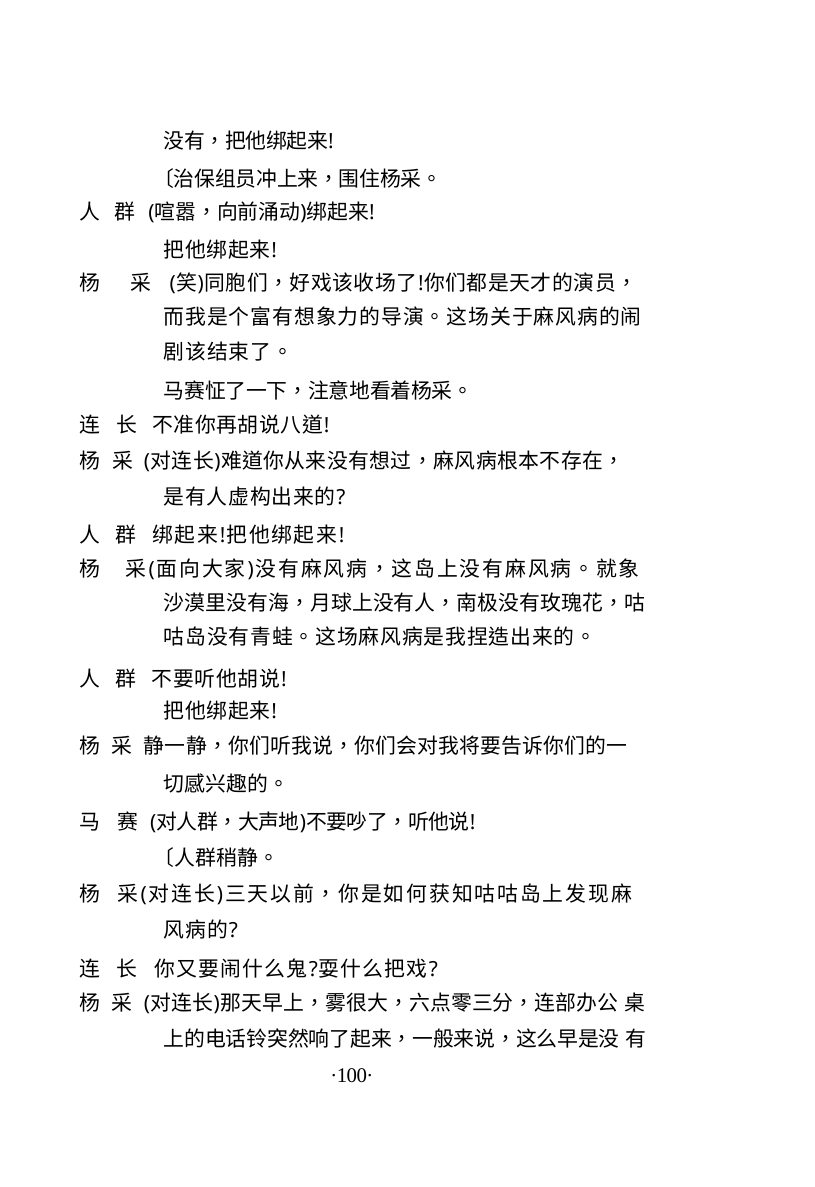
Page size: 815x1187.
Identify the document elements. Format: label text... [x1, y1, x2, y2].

text 杨 采(对连长)三天以前，你是如何获知咕咕岛上发现麻 风病的? [79, 879, 647, 944]
text 马 赛 (对人群，大声地)不要吵了，听他说! 〔人群稍静。 [79, 807, 501, 871]
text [79, 988, 647, 1053]
text 杨 采 静一静，你们听我说，你们会对我将要告诉你们的一 切感兴趣的。 [79, 731, 648, 798]
text 没有，把他绑起来! [163, 128, 692, 154]
text 人 群 绑起来!把他绑起来! [79, 521, 692, 548]
text 杨 采 (笑)同胞们，好戏该收场了!你们都是天才的演员， 而我是个富有想象力的导演。这场关于麻风病的闹 剧该结束了。 [79, 268, 648, 366]
text 马赛怔了一下，注意地看着杨采。 连 长 不准你再胡说八道! [79, 376, 474, 438]
text 连 长 你又要闹什么鬼?耍什么把戏? [79, 955, 692, 982]
text 人 群 不要听他胡说! 把他绑起来! [79, 664, 307, 725]
text 〔治保组员冲上来，围住杨采。 人 群 (喧嚣，向前涌动)绑起来! [79, 164, 442, 225]
text 杨 采 (对连长)难道你从来没有想过，麻风病根本不存在， 是有人虚构出来的? [79, 446, 648, 511]
text 把他绑起来! [163, 236, 692, 262]
text 杨 采(面向大家)没有麻风病，这岛上没有麻风病。就象 沙漠里没有海，月球上没有人，南极没有玫瑰花，咕 咕岛没有青蛙。这场麻风病是我捏造出来的。 [79, 554, 647, 651]
